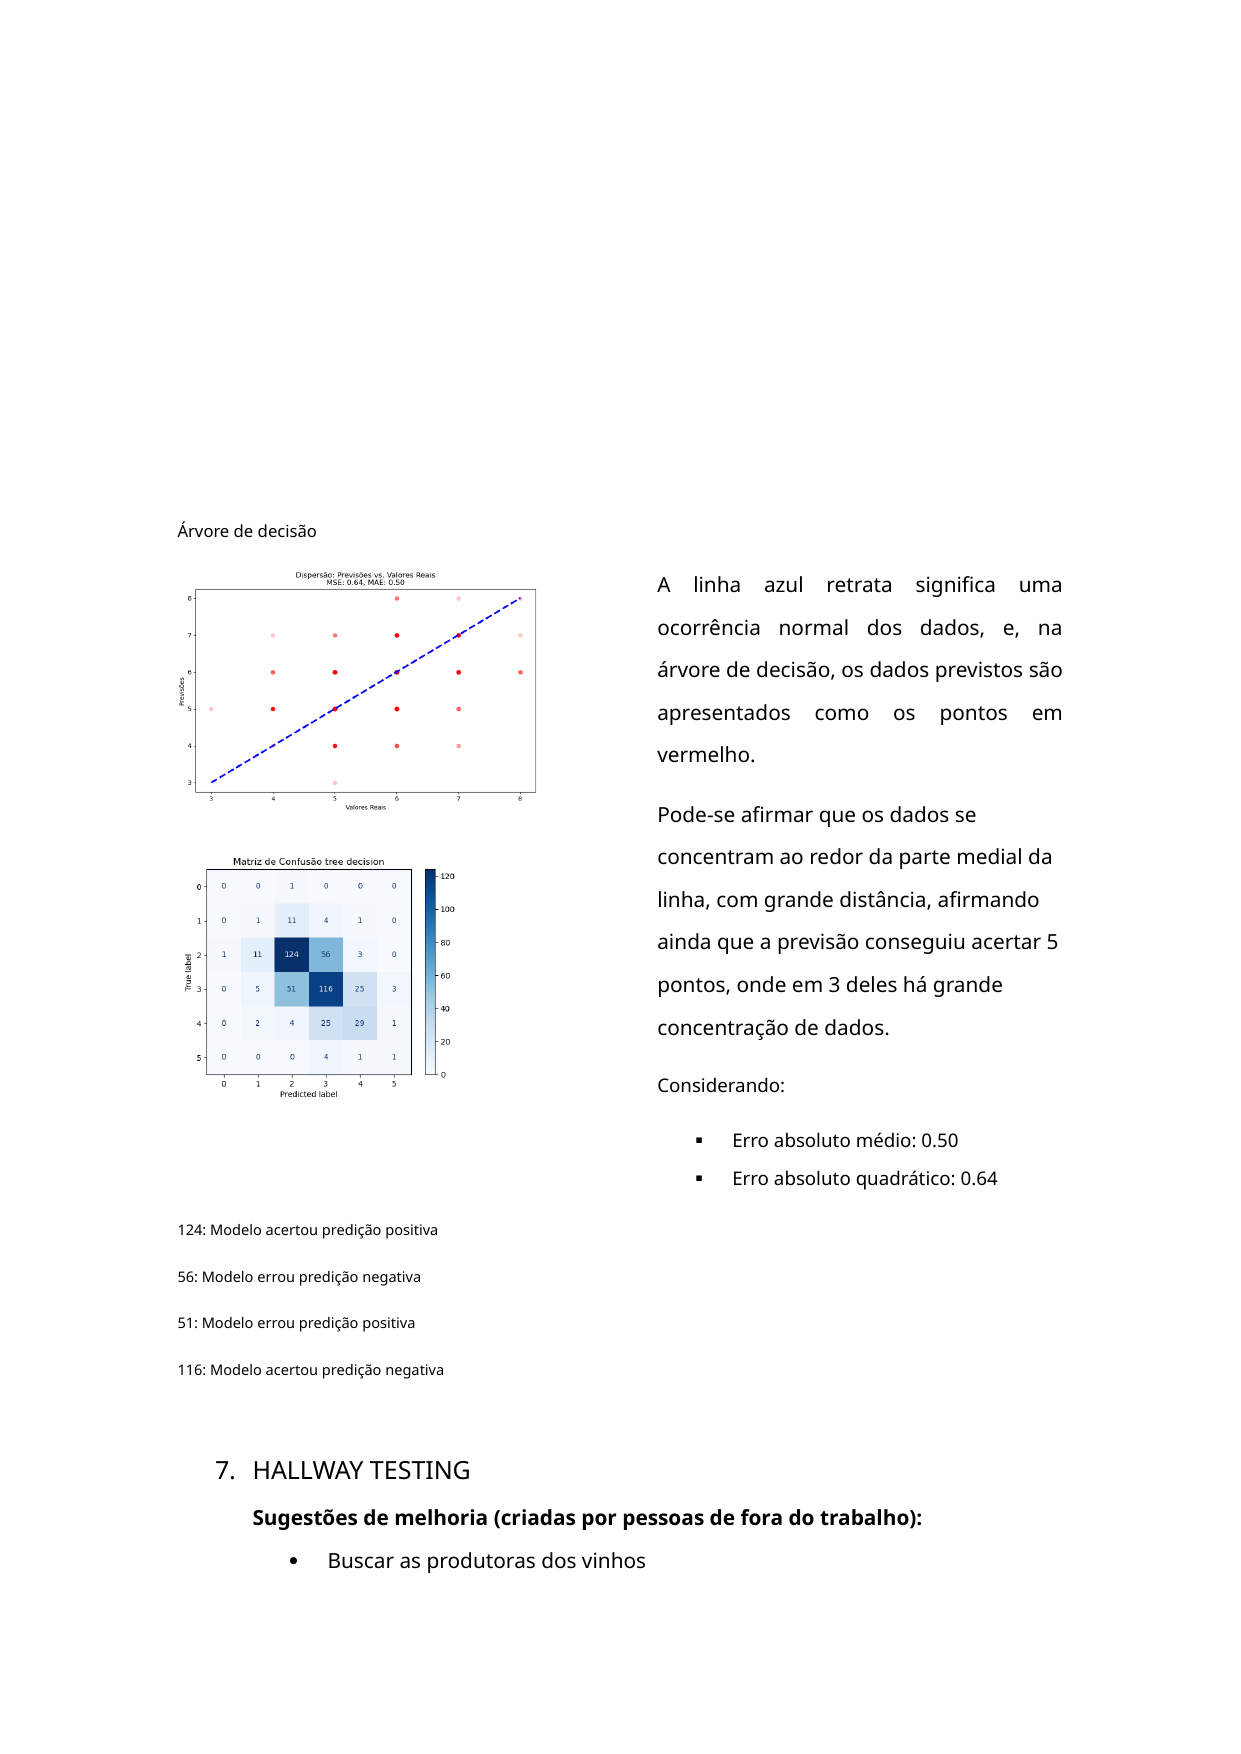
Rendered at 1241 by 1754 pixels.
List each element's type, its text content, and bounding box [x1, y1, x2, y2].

text 51: Modelo errou predição positiva [177, 1313, 1063, 1333]
text 116: Modelo acertou predição negativa [177, 1359, 1063, 1379]
list Sugestões de melhoria (criadas por pessoas de fora do trabalho): [252, 1503, 1063, 1532]
list Buscar as produtoras dos vinhos [290, 1546, 1063, 1574]
list Erro absoluto quadrático: 0.64 [694, 1165, 1063, 1191]
text 56: Modelo errou predição negativa [177, 1266, 1063, 1286]
picture [182, 850, 464, 1101]
text 124: Modelo acertou predição positiva [177, 1220, 1063, 1240]
text Árvore de decisão [177, 519, 1063, 542]
list Erro absoluto médio: 0.50 [694, 1127, 1063, 1152]
text Considerando: [657, 1072, 1063, 1097]
text Pode-se afirmar que os dados se concentram ao redor da parte medial da linha, com grande distância, afirmando ainda que a previsão conseguiu acertar 5 pontos, onde em 3 deles há grande concentração de dados. [657, 800, 1063, 1041]
picture [177, 570, 557, 819]
text A linha azul retrata significa uma ocorrência normal dos dados, e, na árvore de decisão, os dados previstos são apresentados como os pontos em vermelho. [657, 570, 1063, 769]
list HALLWAY TESTING [215, 1452, 1063, 1486]
